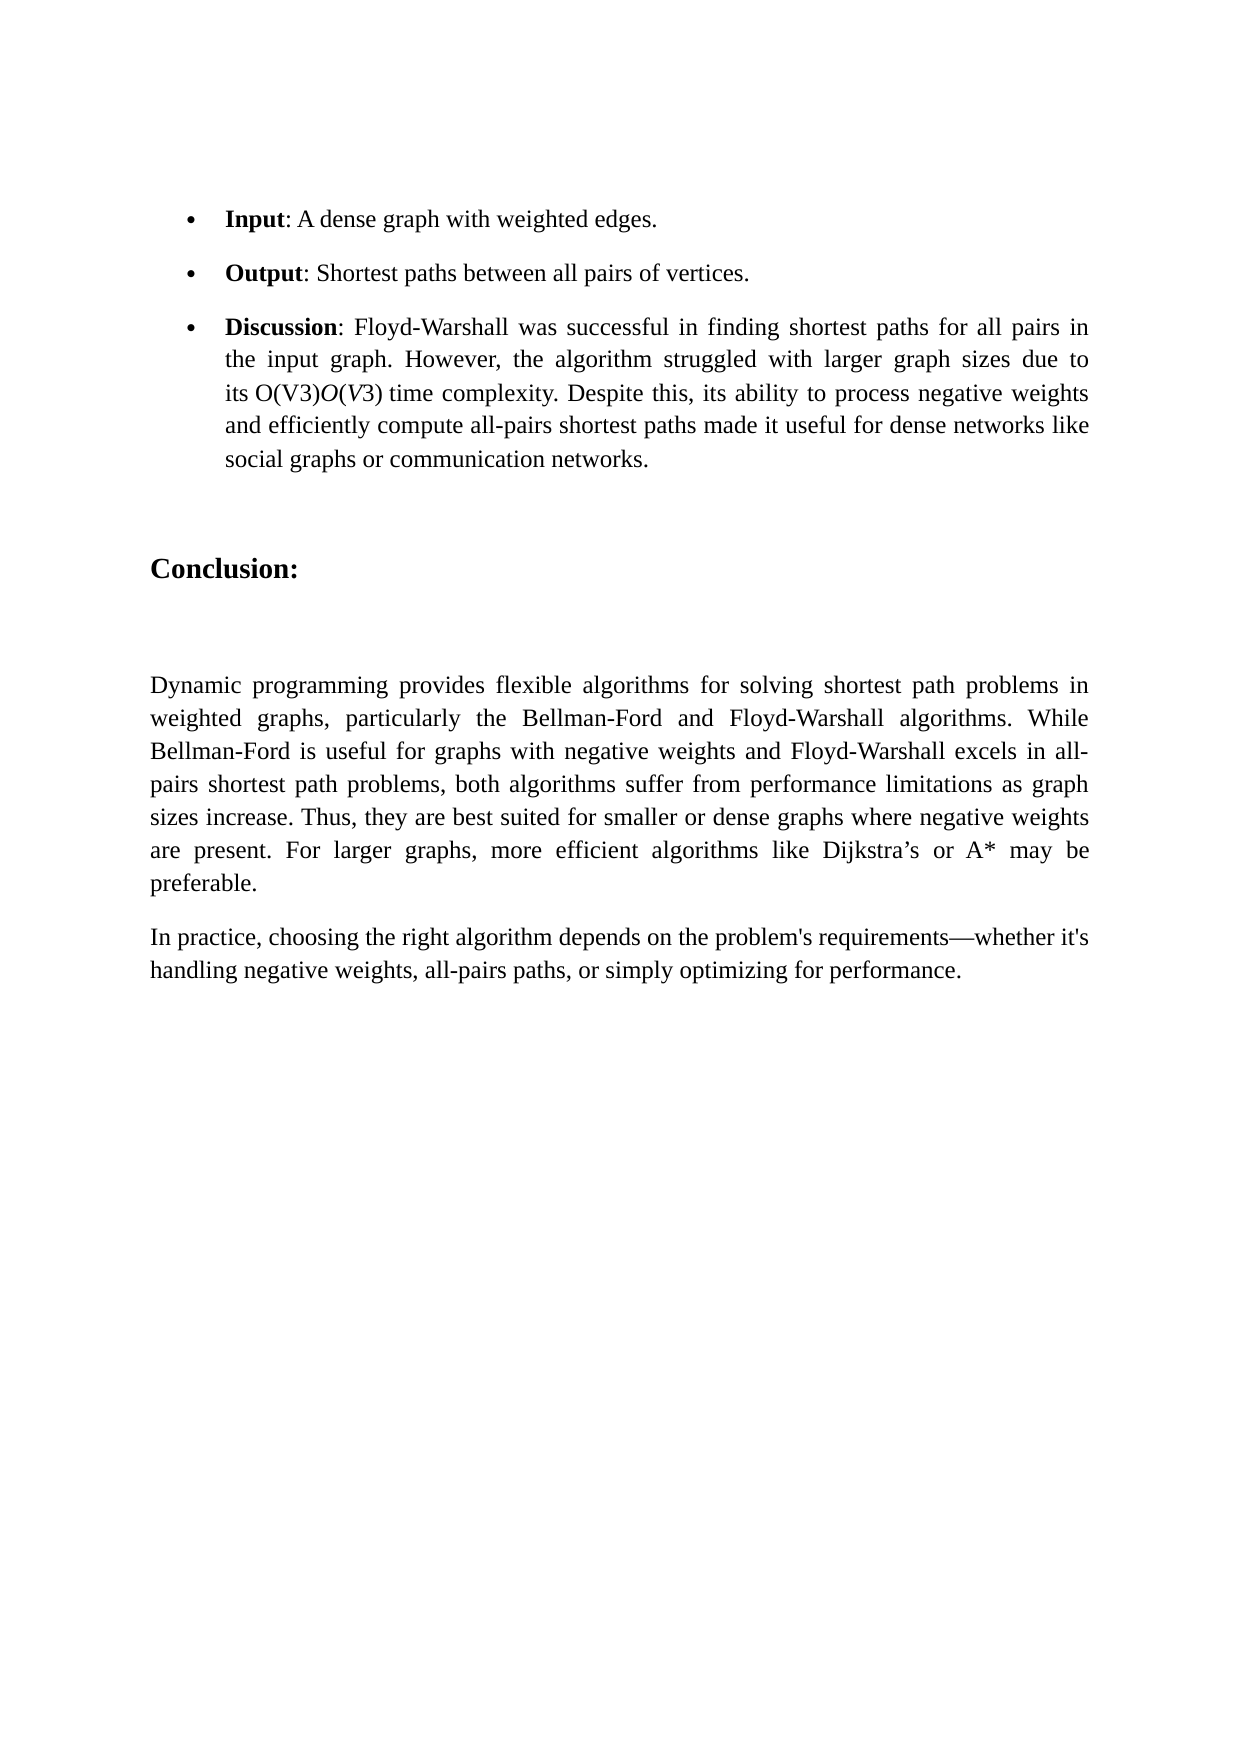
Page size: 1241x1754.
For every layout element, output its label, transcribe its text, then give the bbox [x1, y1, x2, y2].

text Dynamic programming provides flexible algorithms for solving shortest path problems in weighted graphs, particularly the Bellman-Ford and Floyd-Warshall algorithms. While Bellman-Ford is useful for graphs with negative weights and Floyd-Warshall excels in all-pairs shortest path problems, both algorithms suffer from performance limitations as graph sizes increase. Thus, they are best suited for smaller or dense graphs where negative weights are present. For larger graphs, more efficient algorithms like Dijkstra’s or A* may be preferable. [150, 670, 1090, 897]
list Discussion: Floyd-Warshall was successful in finding shortest paths for all pairs in the input graph. However, the algorithm struggled with larger graph sizes due to its O(V3)O(V3) time complexity. Despite this, its ability to process negative weights and efficiently compute all-pairs shortest paths made it useful for dense networks like social graphs or communication networks. [187, 312, 1090, 472]
text In practice, choosing the right algorithm depends on the problem's requirements—whether it's handling negative weights, all-pairs paths, or simply optimizing for performance. [150, 922, 1090, 984]
list Input: A dense graph with weighted edges. [187, 204, 1090, 233]
list Output: Shortest paths between all pairs of vertices. [187, 258, 1090, 286]
text Conclusion: [150, 551, 1090, 585]
